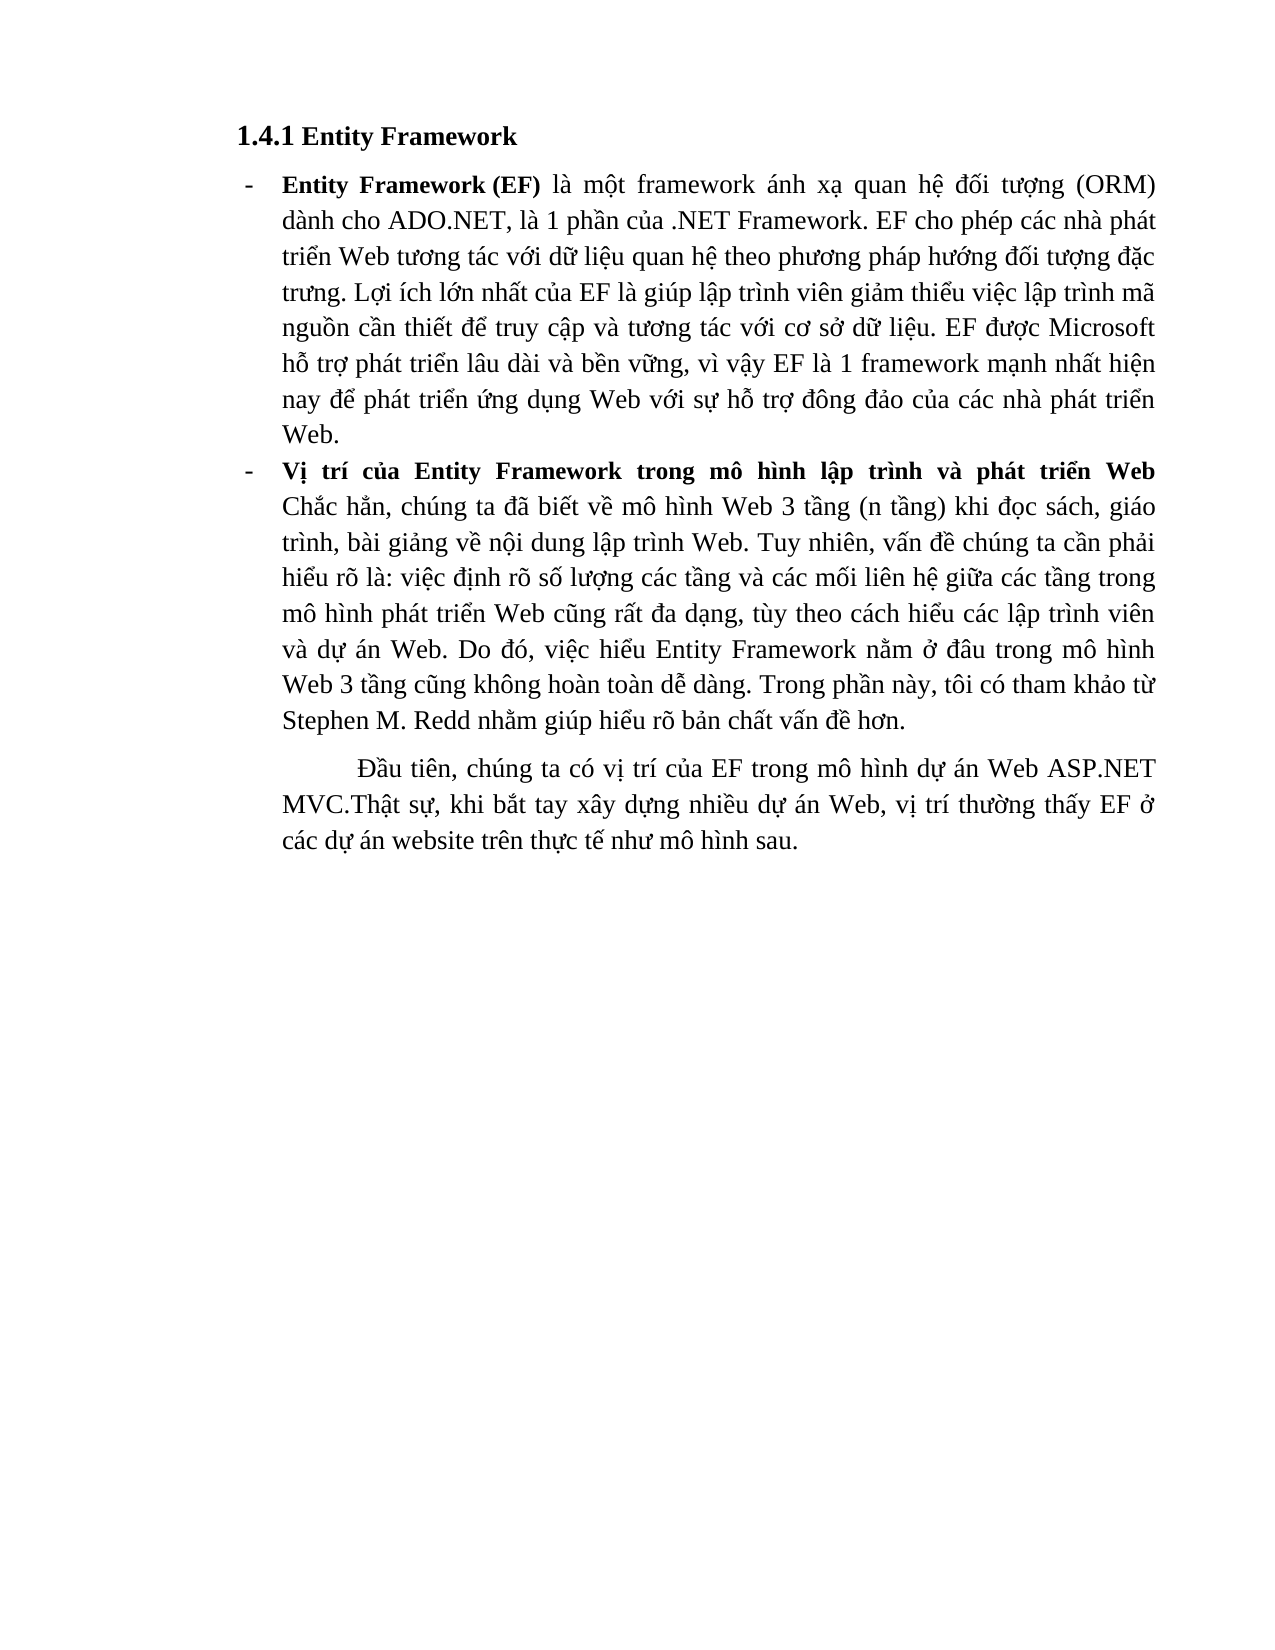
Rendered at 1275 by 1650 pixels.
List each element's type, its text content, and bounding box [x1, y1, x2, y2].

text Đầu tiên, chúng ta có vị trí của EF trong mô hình dự án Web ASP.NET MVC.Thật sự, khi bắt tay xây dựng nhiều dự án Web, vị trí thường thấy EF ở các dự án website trên thực tế như mô hình sau. [282, 753, 1157, 855]
subtitle 1.4.1 Entity Framework [207, 118, 1157, 152]
list Entity Framework (EF) là một framework ánh xạ quan hệ đối tượng (ORM) dành cho ADO.NET, là 1 phần của .NET Framework. EF cho phép các nhà phát triển Web tương tác với dữ liệu quan hệ theo phương pháp hướng đối tượng đặc trưng. Lợi ích lớn nhất của EF là giúp lập trình viên giảm thiểu việc lập trình mã nguồn cần thiết để truy cập và tương tác với cơ sở dữ liệu. EF được Microsoft hỗ trợ phát triển lâu dài và bền vững, vì vậy EF là 1 framework mạnh nhất hiện nay để phát triển ứng dụng Web với sự hỗ trợ đông đảo của các nhà phát triển Web. [244, 168, 1157, 450]
list Vị trí của Entity Framework trong mô hình lập trình và phát triển Web Chắc hẳn, chúng ta đã biết về mô hình Web 3 tầng (n tầng) khi đọc sách, giáo trình, bài giảng về nội dung lập trình Web. Tuy nhiên, vấn đề chúng ta cần phải hiểu rõ là: việc định rõ số lượng các tầng và các mối liên hệ giữa các tầng trong mô hình phát triển Web cũng rất đa dạng, tùy theo cách hiểu các lập trình viên và dự án Web. Do đó, việc hiểu Entity Framework nằm ở đâu trong mô hình Web 3 tầng cũng không hoàn toàn dễ dàng. Trong phần này, tôi có tham khảo từ Stephen M. Redd nhằm giúp hiểu rõ bản chất vấn đề hơn. [244, 454, 1157, 736]
